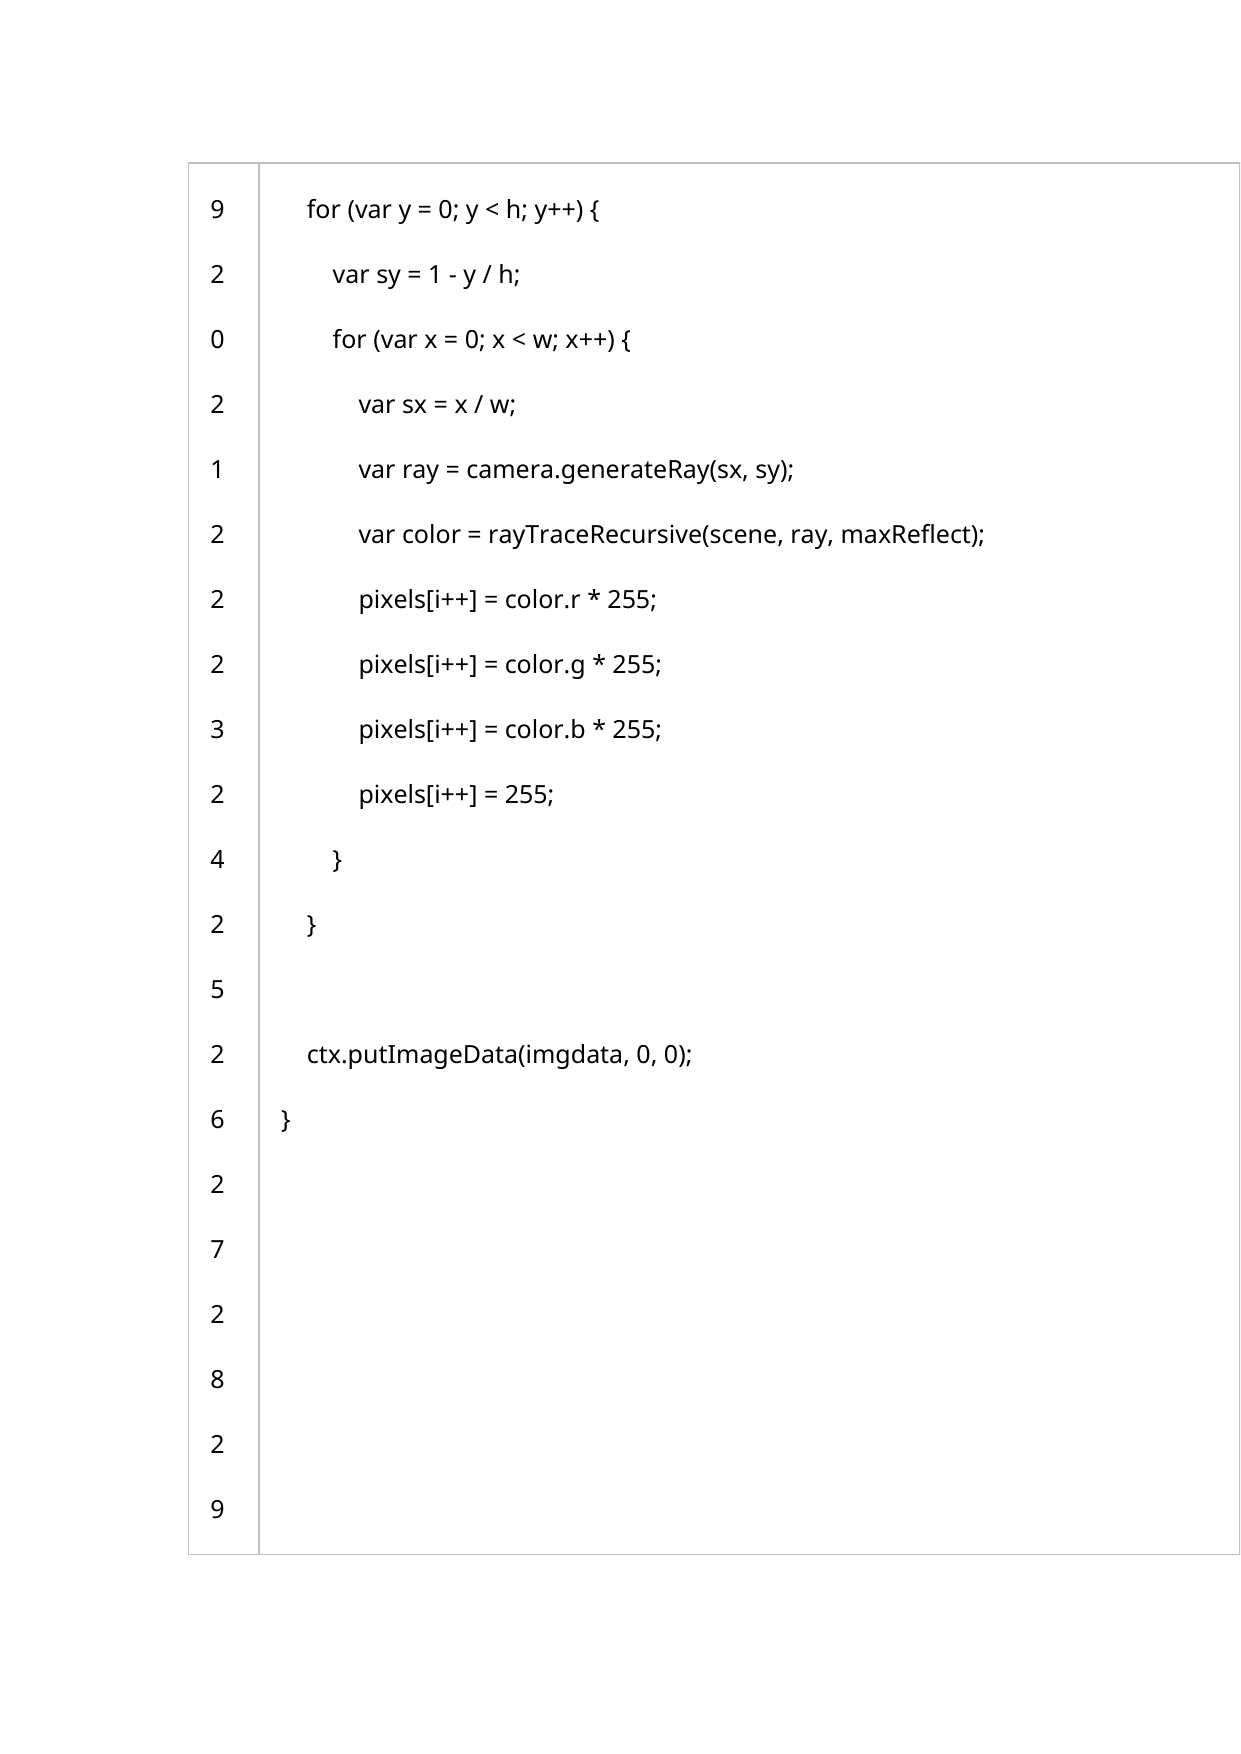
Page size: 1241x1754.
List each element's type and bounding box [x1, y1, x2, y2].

table_header [260, 164, 1239, 1553]
table_header [189, 164, 258, 1553]
